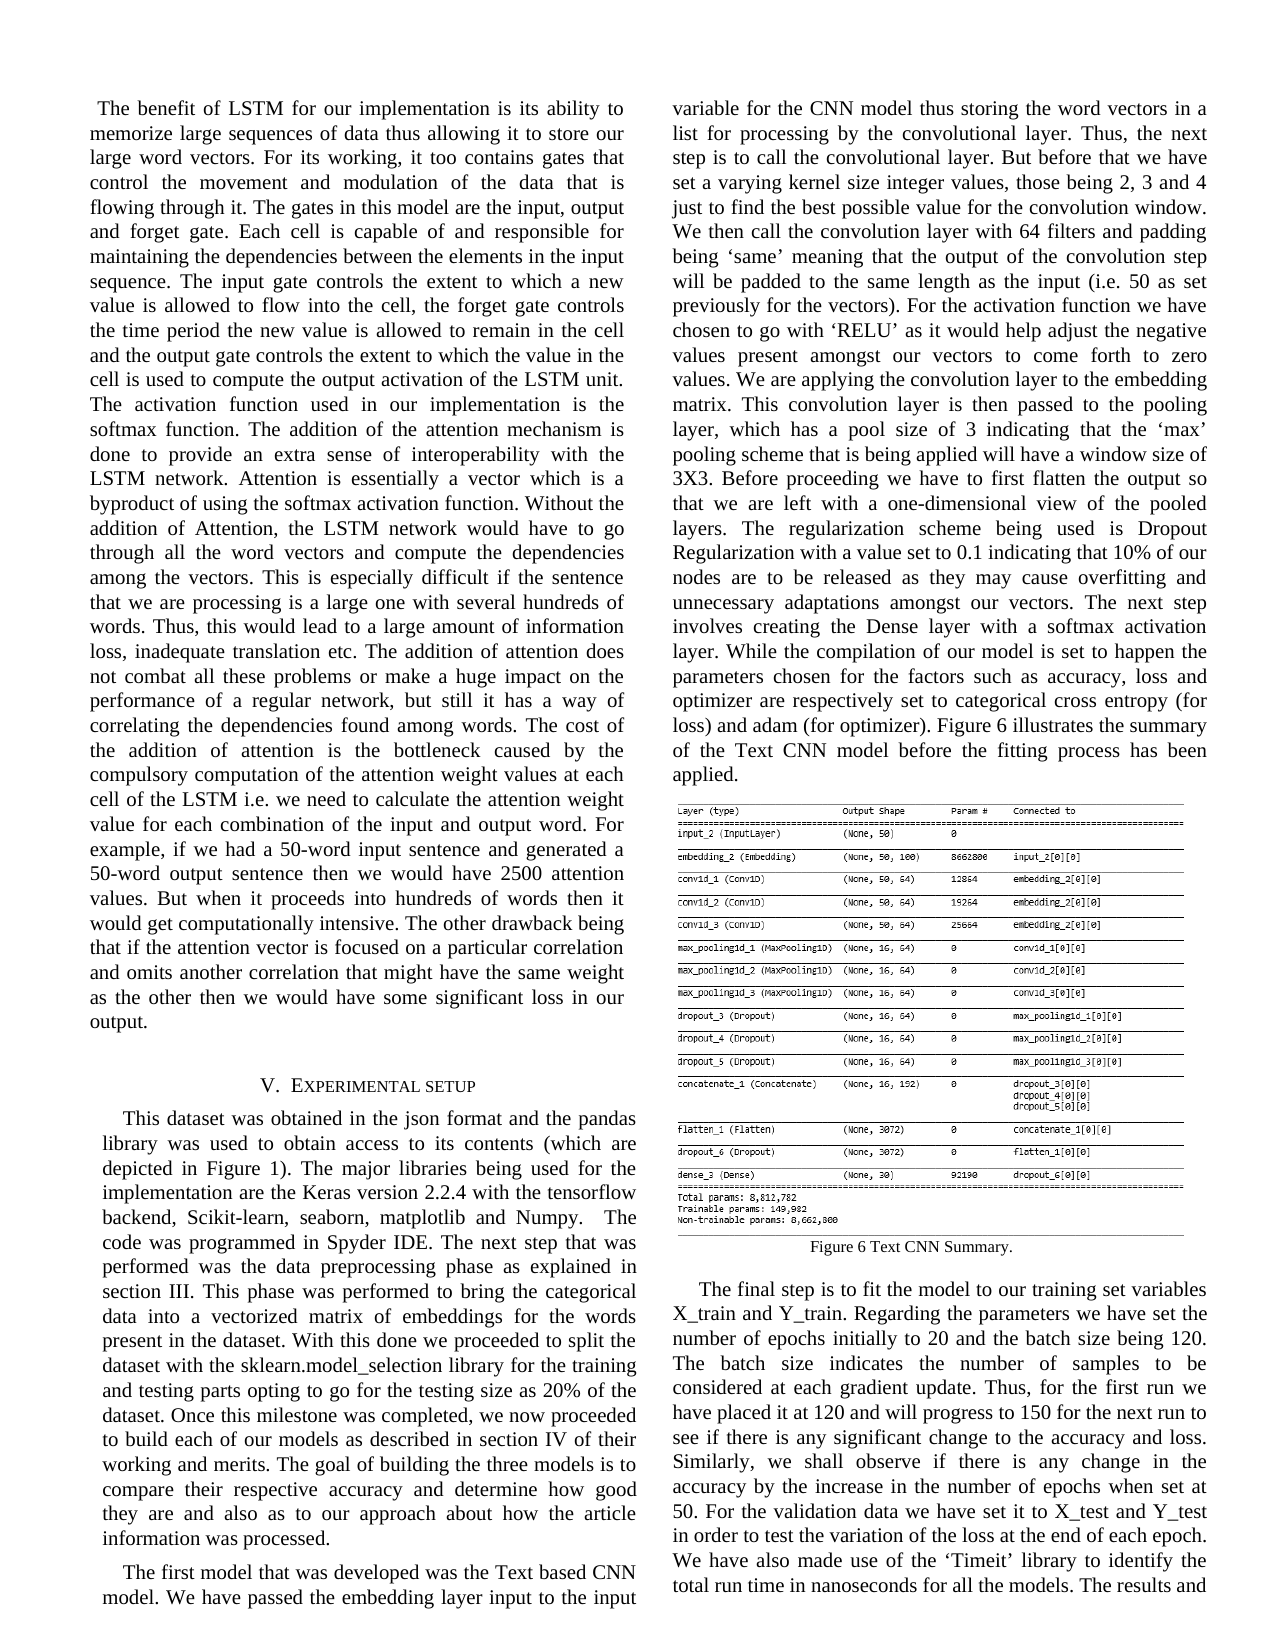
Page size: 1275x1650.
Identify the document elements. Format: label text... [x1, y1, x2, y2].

picture [670, 796, 1190, 1236]
text The benefit of LSTM for our implementation is its ability to memorize large sequences of data thus allowing it to store our large word vectors. For its working, it too contains gates that control the movement and modulation of the data that is flowing through it. The gates in this model are the input, output and forget gate. Each cell is capable of and responsible for maintaining the dependencies between the elements in the input sequence. The input gate controls the extent to which a new value is allowed to flow into the cell, the forget gate controls the time period the new value is allowed to remain in the cell and the output gate controls the extent to which the value in the cell is used to compute the output activation of the LSTM unit. The activation function used in our implementation is the softmax function. The addition of the attention mechanism is done to provide an extra sense of interoperability with the LSTM network. Attention is essentially a vector which is a byproduct of using the softmax activation function. Without the addition of Attention, the LSTM network would have to go through all the word vectors and compute the dependencies among the vectors. This is especially difficult if the sentence that we are processing is a large one with several hundreds of words. Thus, this would lead to a large amount of information loss, inadequate translation etc. The addition of attention does not combat all these problems or make a huge impact on the performance of a regular network, but still it has a way of correlating the dependencies found among words. The cost of the addition of attention is the bottleneck caused by the compulsory computation of the attention weight values at each cell of the LSTM i.e. we need to calculate the attention weight value for each combination of the input and output word. For example, if we had a 50-word input sentence and generated a 50-word output sentence then we would have 2500 attention values. But when it proceeds into hundreds of words then it would get computationally intensive. The other drawback being that if the attention vector is focused on a particular correlation and omits another correlation that might have the same weight as the other then we would have some significant loss in our output. [89, 96, 625, 1033]
text The first model that was developed was the Text based CNN model. We have passed the embedding layer input to the input variable for the CNN model thus storing the word vectors in a list for processing by the convolutional layer. Thus, the next step is to call the convolutional layer. But before that we have set a varying kernel size integer values, those being 2, 3 and 4 just to find the best possible value for the convolution window. We then call the convolution layer with 64 filters and padding being ‘same’ meaning that the output of the convolution step will be padded to the same length as the input (i.e. 50 as set previously for the vectors). For the activation function we have chosen to go with ‘RELU’ as it would help adjust the negative values present amongst our vectors to come forth to zero values. We are applying the convolution layer to the embedding matrix. This convolution layer is then passed to the pooling layer, which has a pool size of 3 indicating that the ‘max’ pooling scheme that is being applied will have a window size of 3X3. Before proceeding we have to first flatten the output so that we are left with a one-dimensional view of the pooled layers. The regularization scheme being used is Dropout Regularization with a value set to 0.1 indicating that 10% of our nodes are to be released as they may cause overfitting and unnecessary adaptations amongst our vectors. The next step involves creating the Dense layer with a softmax activation layer. While the compilation of our model is set to happen the parameters chosen for the factors such as accuracy, loss and optimizer are respectively set to categorical cross entropy (for loss) and adam (for optimizer). Figure 6 illustrates the summary of the Text CNN model before the fitting process has been applied. [672, 96, 1208, 786]
text This dataset was obtained in the json format and the pandas library was used to obtain access to its contents (which are depicted in Figure 1). The major libraries being used for the implementation are the Keras version 2.2.4 with the tensorflow backend, Scikit-learn, seaborn, matplotlib and Numpy. The code was programmed in Spyder IDE. The next step that was performed was the data preprocessing phase as explained in section III. This phase was performed to bring the categorical data into a vectorized matrix of embeddings for the words present in the dataset. With this done we proceeded to split the dataset with the sklearn.model_selection library for the training and testing parts opting to go for the testing size as 20% of the dataset. Once this milestone was completed, we now proceeded to build each of our models as described in section IV of their working and merits. The goal of building the three models is to compare their respective accuracy and determine how good they are and also as to our approach about how the article information was processed. [102, 1106, 637, 1550]
text V. EXPERIMENTAL SETUP [241, 1073, 495, 1097]
text Figure 6 Text CNN Summary. [735, 1237, 1204, 1256]
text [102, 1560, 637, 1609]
